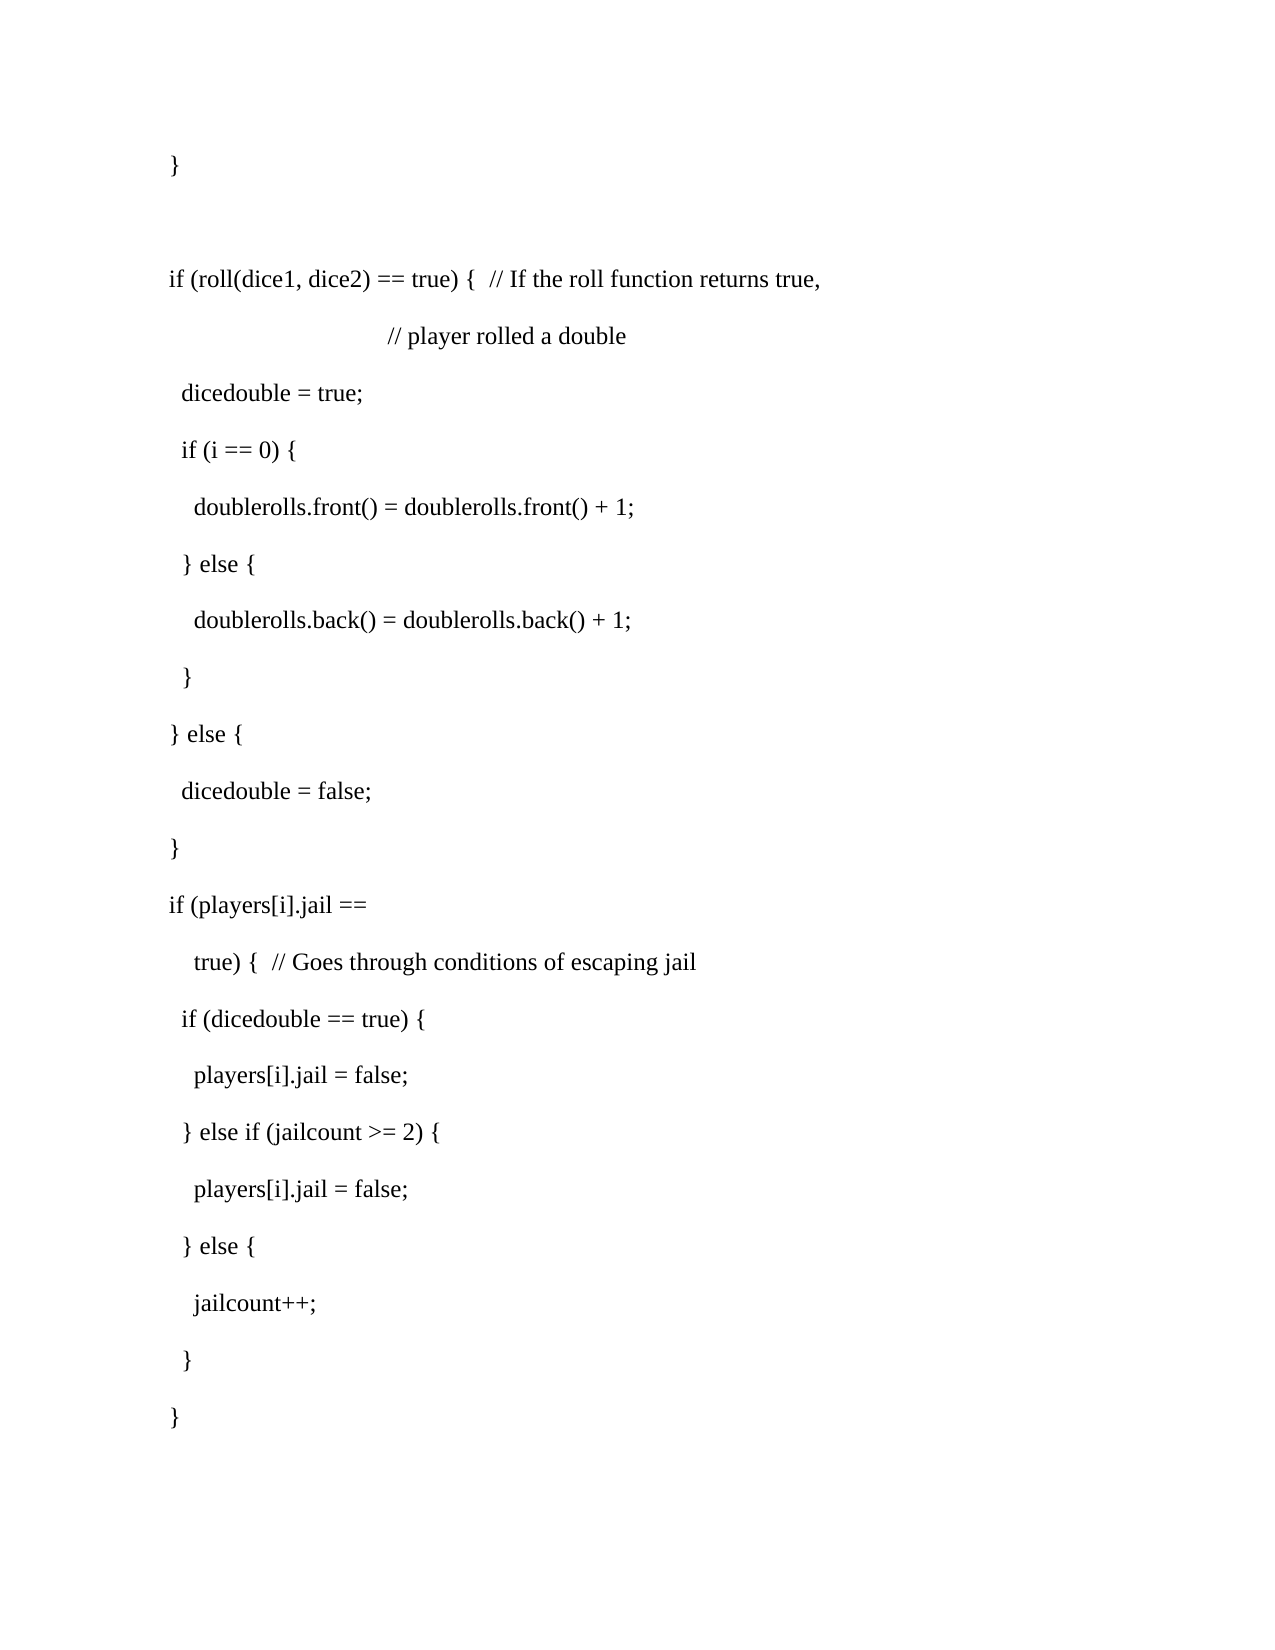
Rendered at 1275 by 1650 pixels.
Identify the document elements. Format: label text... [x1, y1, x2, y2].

text } [119, 662, 1134, 691]
text } else if (jailcount >= 2) { [119, 1117, 1134, 1146]
text // player rolled a double [119, 321, 1134, 350]
text } [119, 151, 1134, 179]
text doublerolls.back() = doublerolls.back() + 1; [119, 606, 1134, 634]
text } else { [119, 549, 1134, 577]
text if (roll(dice1, dice2) == true) { // If the roll function returns true, [119, 264, 1134, 293]
text if (players[i].jail == [119, 890, 1134, 919]
text dicedouble = false; [119, 776, 1134, 805]
text if (i == 0) { [119, 435, 1134, 464]
text } [119, 833, 1134, 862]
text } [119, 1345, 1134, 1374]
text doublerolls.front() = doublerolls.front() + 1; [119, 492, 1134, 521]
text if (dicedouble == true) { [119, 1004, 1134, 1032]
text dicedouble = true; [119, 378, 1134, 407]
text } else { [119, 719, 1134, 748]
text players[i].jail = false; [119, 1174, 1134, 1203]
text } else { [119, 1231, 1134, 1260]
text players[i].jail = false; [119, 1061, 1134, 1089]
text jailcount++; [119, 1288, 1134, 1317]
text } [119, 1402, 1134, 1431]
text true) { // Goes through conditions of escaping jail [119, 947, 1134, 976]
